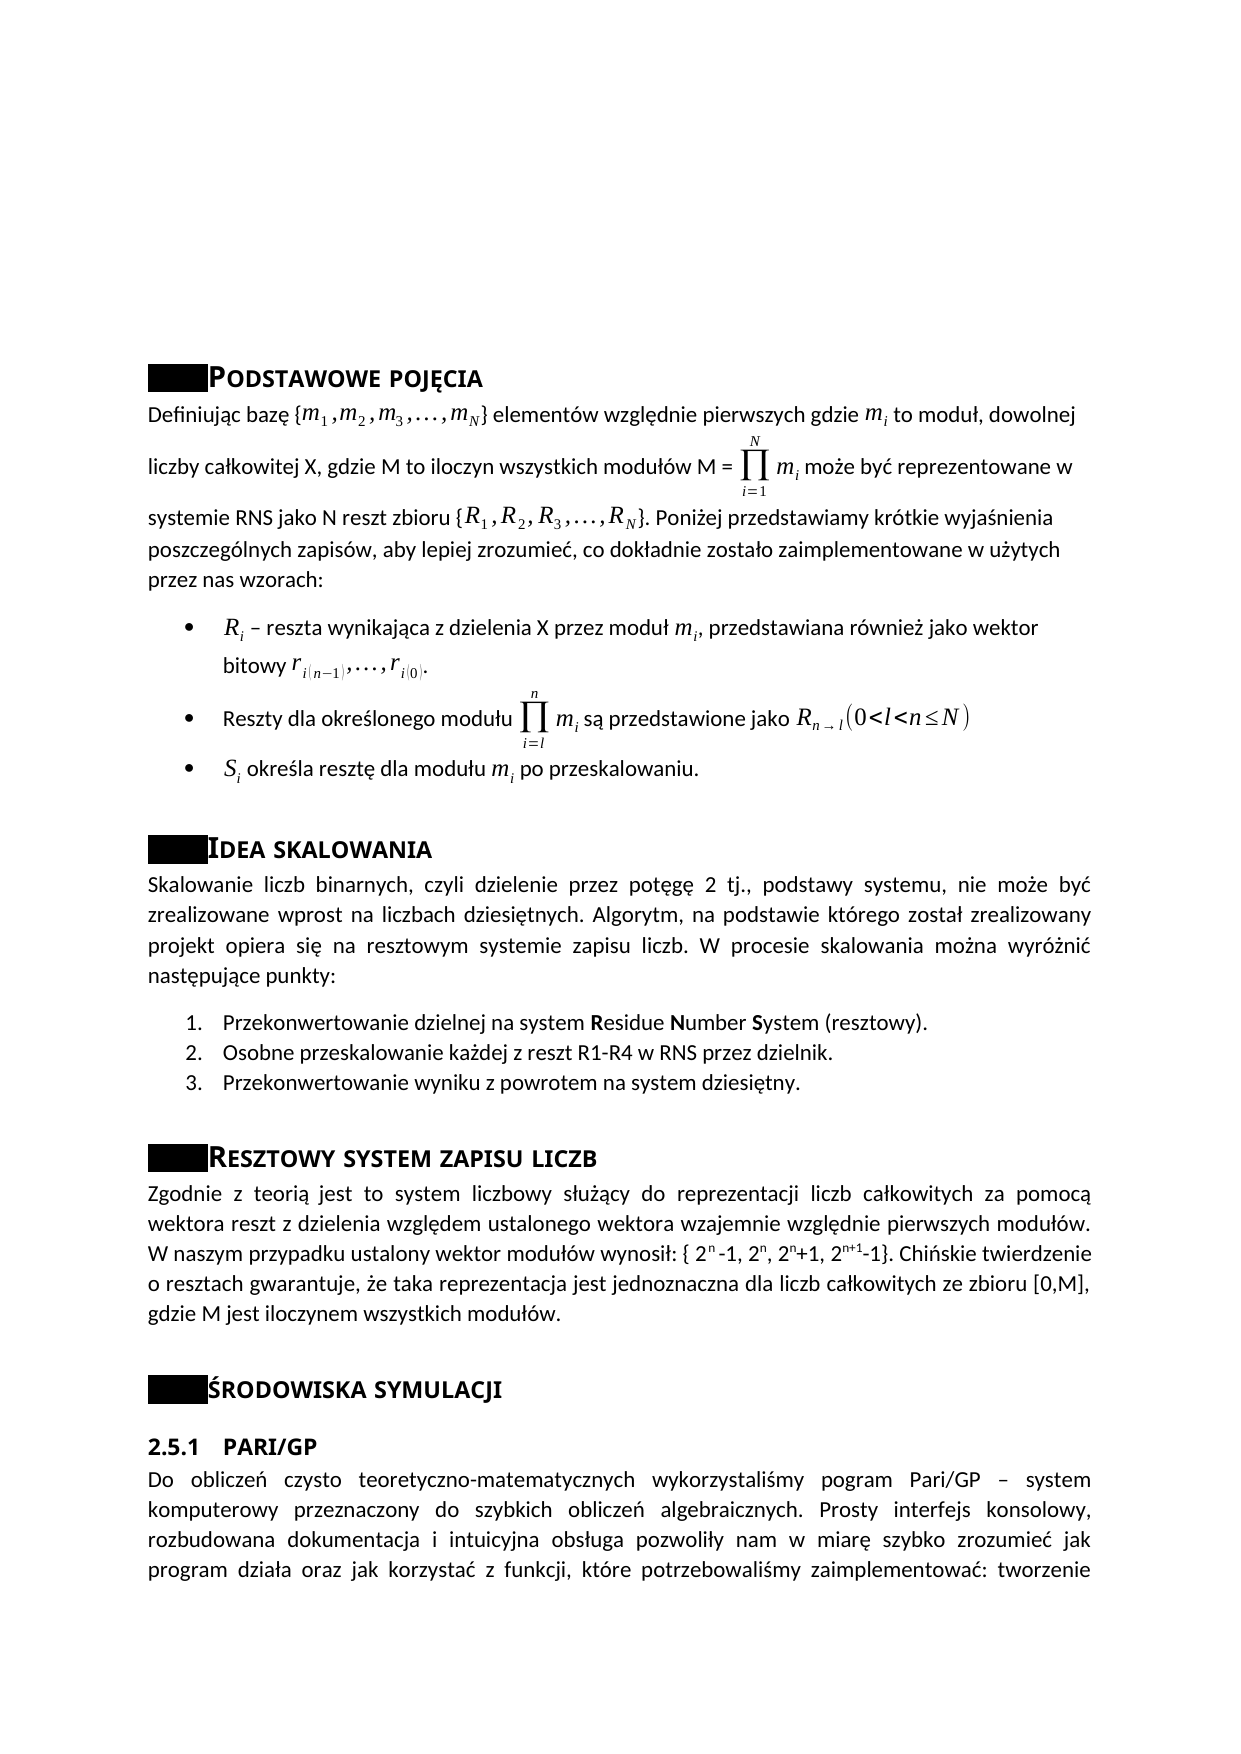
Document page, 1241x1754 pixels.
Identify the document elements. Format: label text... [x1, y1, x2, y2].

subtitle Podstawowe pojęcia [148, 356, 1093, 396]
list – reszta wynikająca z dzielenia X przez moduł , przedstawiana również jako wektor bitowy . [185, 612, 1093, 682]
list określa resztę dla modułu po przeskalowaniu. [185, 754, 1093, 788]
list Przekonwertowanie wyniku z powrotem na system dziesiętny. [185, 1068, 1093, 1096]
subtitle środowiska symulacji [148, 1367, 1093, 1407]
list Reszty dla określonego modułu są przedstawione jako [185, 684, 1093, 751]
list Przekonwertowanie dzielnej na system Residue Number System (resztowy). [185, 1008, 1093, 1036]
text Skalowanie liczb binarnych, czyli dzielenie przez potęgę 2 tj., podstawy systemu, nie może być zrealizowane wprost na liczbach dziesiętnych. Algorytm, na podstawie którego został zrealizowany projekt opiera się na resztowym systemie zapisu liczb. W procesie skalowania można wyróżnić następujące punkty: [148, 870, 1093, 989]
subtitle Resztowy system zapisu liczb [148, 1136, 1093, 1176]
text Definiując bazę {} elementów względnie pierwszych gdzie to moduł, dowolnej liczby całkowitej X, gdzie M to iloczyn wszystkich modułów M = może być reprezentowane w systemie RNS jako N reszt zbioru {}. Poniżej przedstawiamy krótkie wyjaśnienia poszczególnych zapisów, aby lepiej zrozumieć, co dokładnie zostało zaimplementowane w użytych przez nas wzorach: [148, 399, 1093, 593]
subtitle PARI/GP [148, 1431, 1093, 1462]
text Zgodnie z teorią jest to system liczbowy służący do reprezentacji liczb całkowitych za pomocą wektora reszt z dzielenia względem ustalonego wektora wzajemnie względnie pierwszych modułów. W naszym przypadku ustalony wektor modułów wynosił: { 2n -1, 2n, 2n+1, 2n+1-1}. Chińskie twierdzenie o resztach gwarantuje, że taka reprezentacja jest jednoznaczna dla liczb całkowitych ze zbioru [0,M], gdzie M jest iloczynem wszystkich modułów. [148, 1179, 1093, 1328]
list Osobne przeskalowanie każdej z reszt R1-R4 w RNS przez dzielnik. [185, 1038, 1093, 1066]
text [148, 1465, 1093, 1583]
subtitle Idea skalowania [148, 827, 1093, 867]
